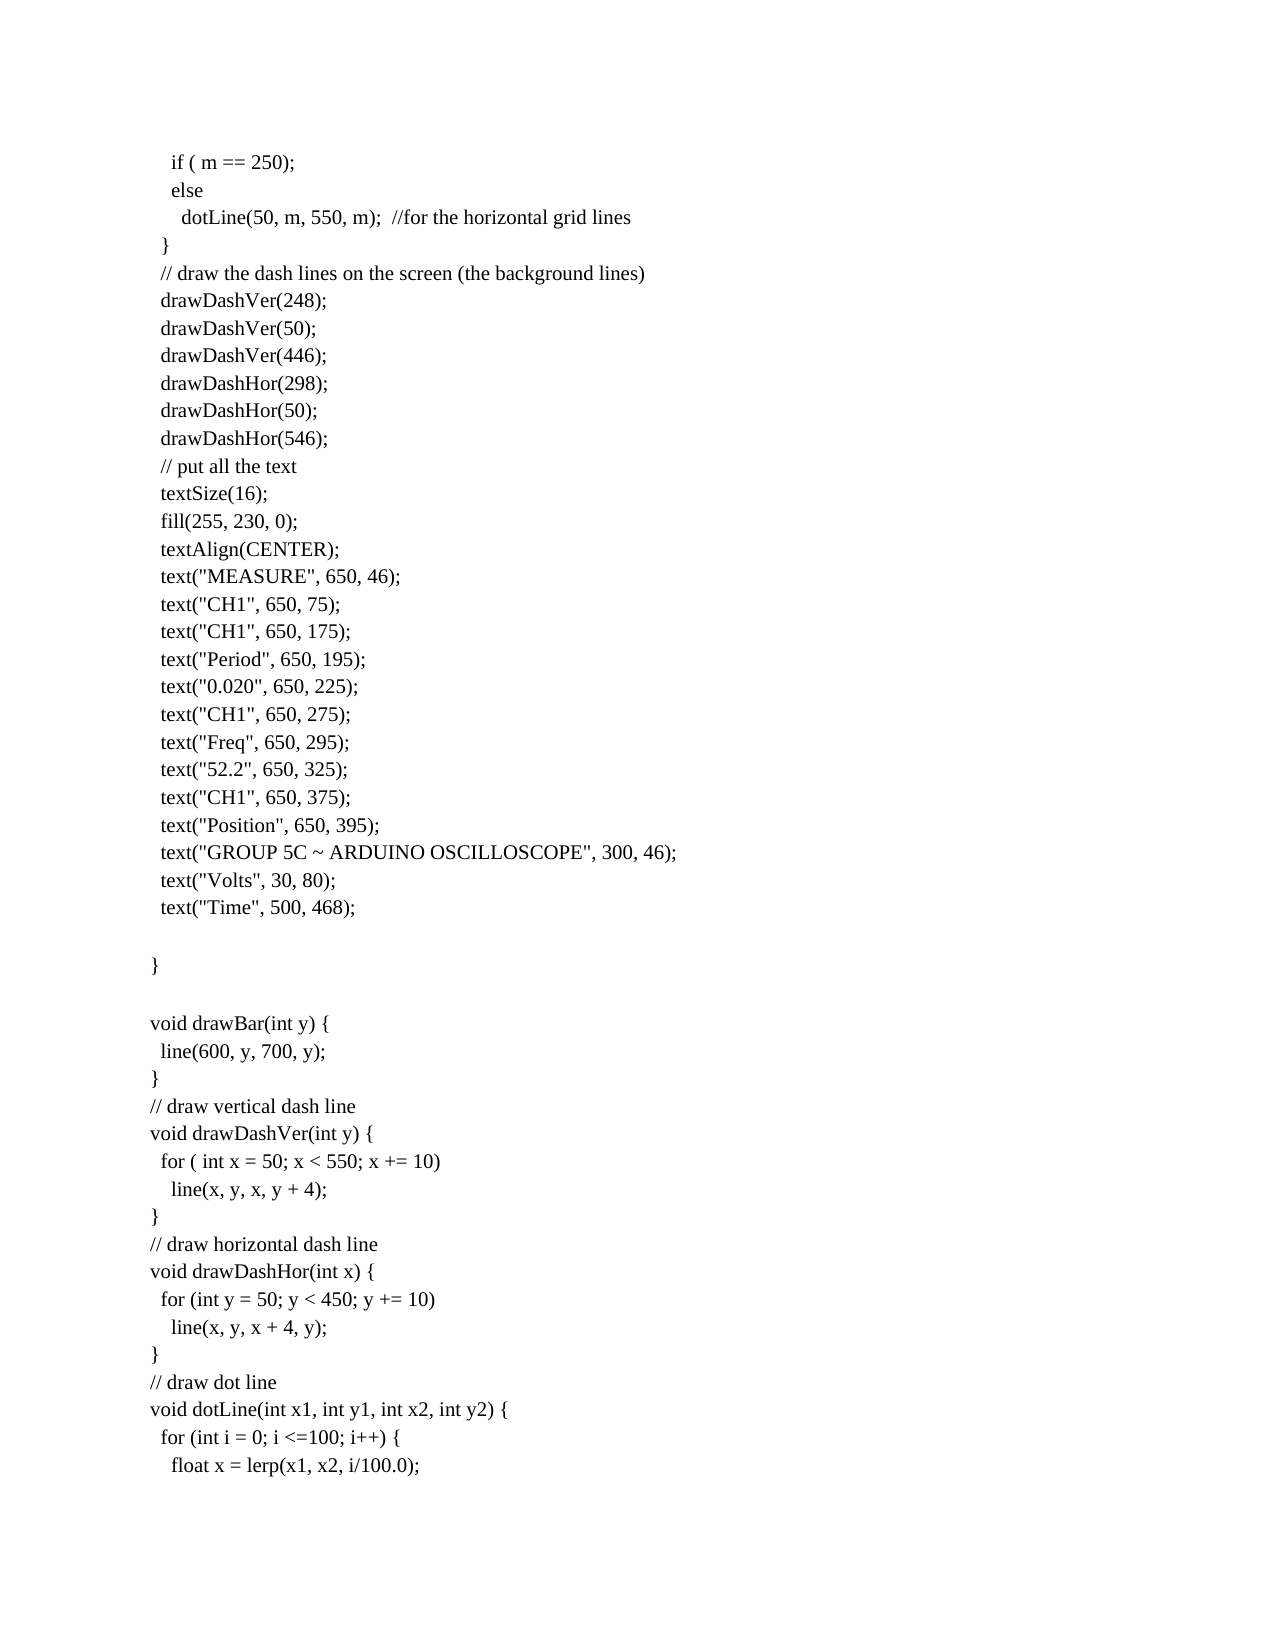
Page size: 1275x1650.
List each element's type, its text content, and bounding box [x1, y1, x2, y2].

text if ( m == 250); [150, 150, 1125, 174]
text for ( int x = 50; x < 550; x += 10) [150, 1149, 1125, 1173]
text text("Period", 650, 195); [150, 647, 1125, 671]
text text("MEASURE", 650, 46); [150, 564, 1125, 588]
text void dotLine(int x1, int y1, int x2, int y2) { [150, 1397, 1125, 1421]
text text("52.2", 650, 325); [150, 757, 1125, 781]
text // put all the text [150, 454, 1125, 478]
text text("Freq", 650, 295); [150, 730, 1125, 754]
text text("CH1", 650, 75); [150, 592, 1125, 616]
text // draw horizontal dash line [150, 1232, 1125, 1256]
text for (int y = 50; y < 450; y += 10) [150, 1287, 1125, 1311]
text else [150, 178, 1125, 202]
text text("Position", 650, 395); [150, 812, 1125, 837]
text text("0.020", 650, 225); [150, 674, 1125, 698]
text dotLine(50, m, 550, m); //for the horizontal grid lines [150, 205, 1125, 229]
text line(x, y, x + 4, y); [150, 1314, 1125, 1339]
text } [150, 1342, 1125, 1366]
text void drawBar(int y) { [150, 1011, 1125, 1035]
text drawDashVer(248); [150, 288, 1125, 312]
text } [150, 233, 1125, 257]
text text("GROUP 5C ~ ARDUINO OSCILLOSCOPE", 300, 46); [150, 840, 1125, 864]
text drawDashVer(50); [150, 316, 1125, 340]
text } [150, 1204, 1125, 1228]
text line(600, y, 700, y); [150, 1038, 1125, 1063]
text textAlign(CENTER); [150, 536, 1125, 561]
text } [150, 953, 1125, 977]
text text("CH1", 650, 275); [150, 702, 1125, 726]
text void drawDashVer(int y) { [150, 1121, 1125, 1145]
text text("Volts", 30, 80); [150, 868, 1125, 892]
text line(x, y, x, y + 4); [150, 1177, 1125, 1201]
text drawDashHor(546); [150, 426, 1125, 450]
text } [150, 1066, 1125, 1090]
text drawDashHor(50); [150, 398, 1125, 422]
text drawDashHor(298); [150, 371, 1125, 395]
text drawDashVer(446); [150, 343, 1125, 367]
text void drawDashHor(int x) { [150, 1259, 1125, 1283]
text text("Time", 500, 468); [150, 895, 1125, 919]
text text("CH1", 650, 175); [150, 619, 1125, 643]
text text("CH1", 650, 375); [150, 785, 1125, 809]
text float x = lerp(x1, x2, i/100.0); [150, 1453, 1125, 1477]
text // draw dot line [150, 1370, 1125, 1394]
text fill(255, 230, 0); [150, 509, 1125, 533]
text // draw vertical dash line [150, 1094, 1125, 1118]
text // draw the dash lines on the screen (the background lines) [150, 260, 1125, 284]
text for (int i = 0; i <=100; i++) { [150, 1425, 1125, 1449]
text textSize(16); [150, 481, 1125, 505]
